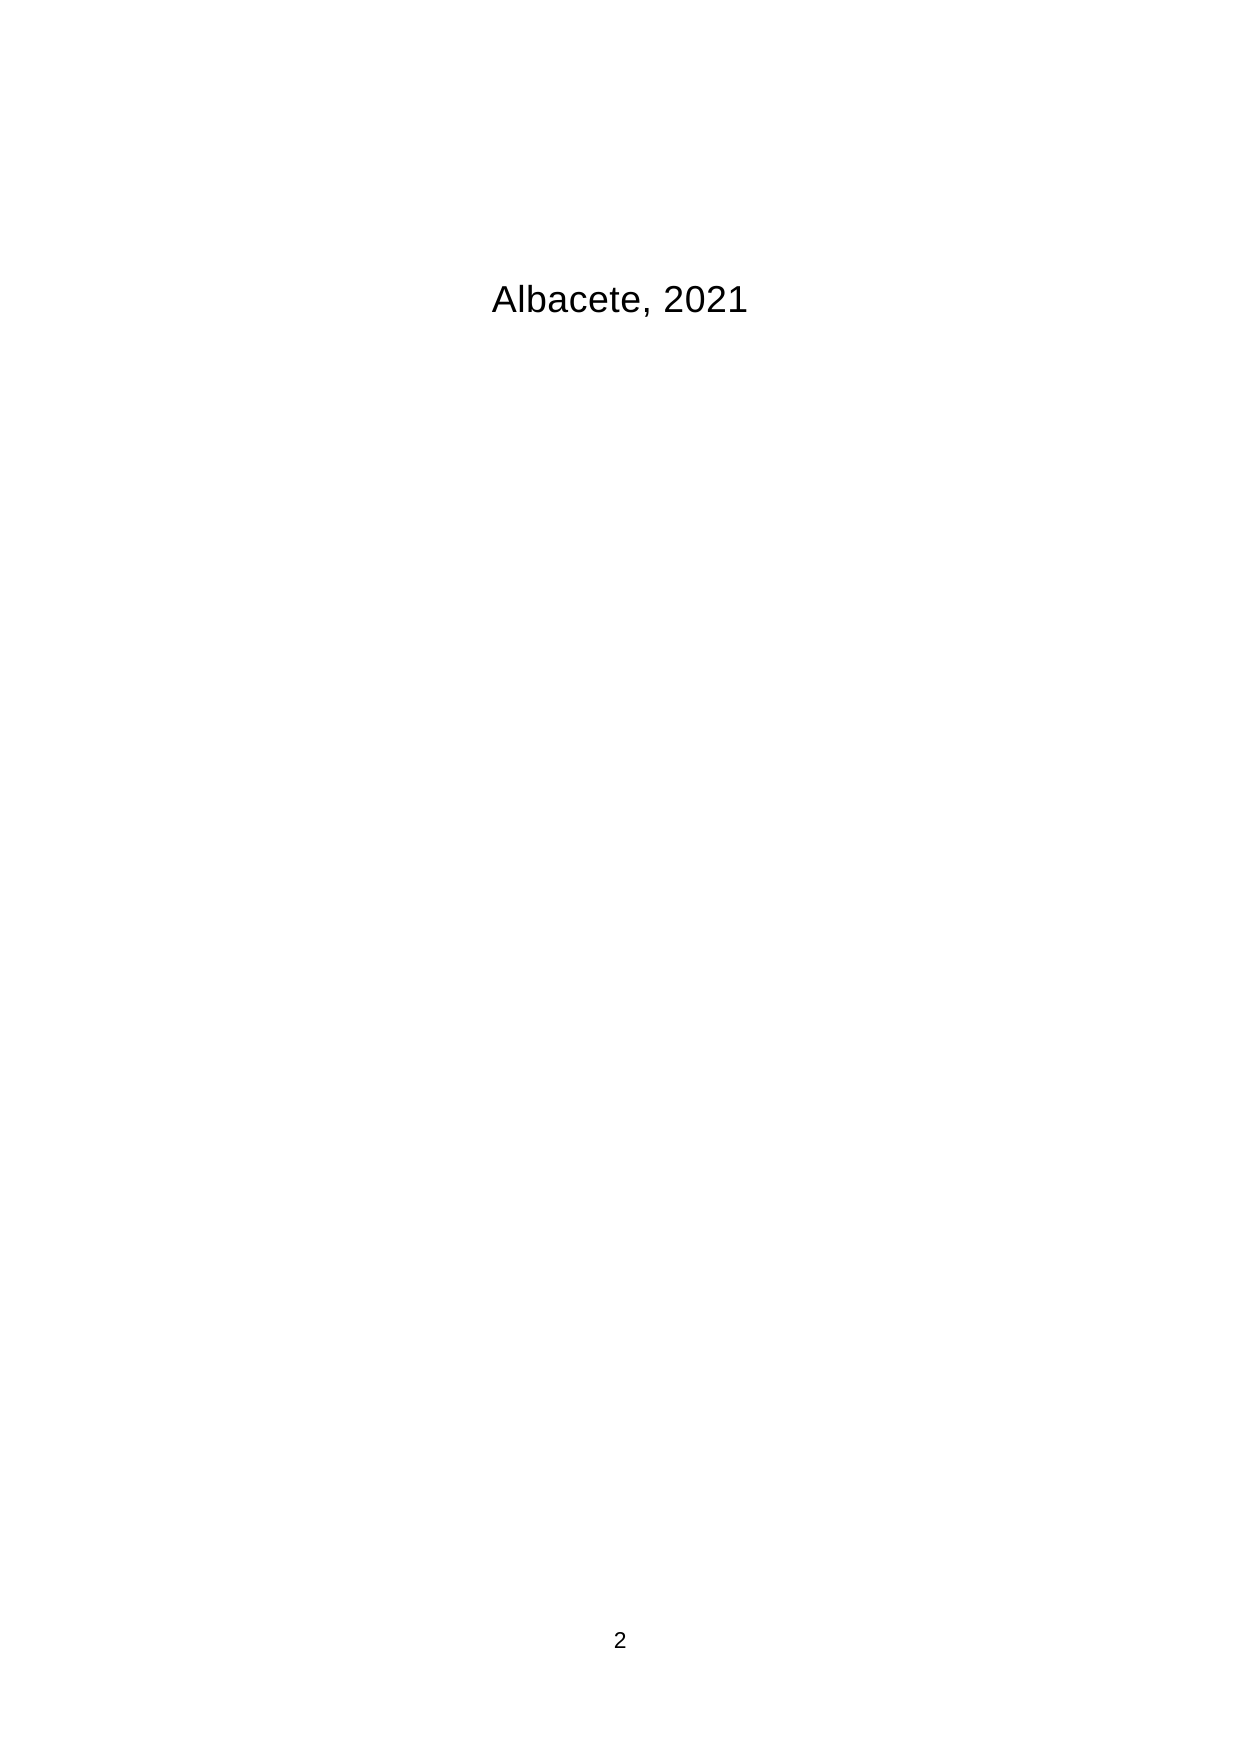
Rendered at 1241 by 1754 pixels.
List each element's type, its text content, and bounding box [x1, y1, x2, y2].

text Albacete, 2021 [177, 277, 1063, 320]
